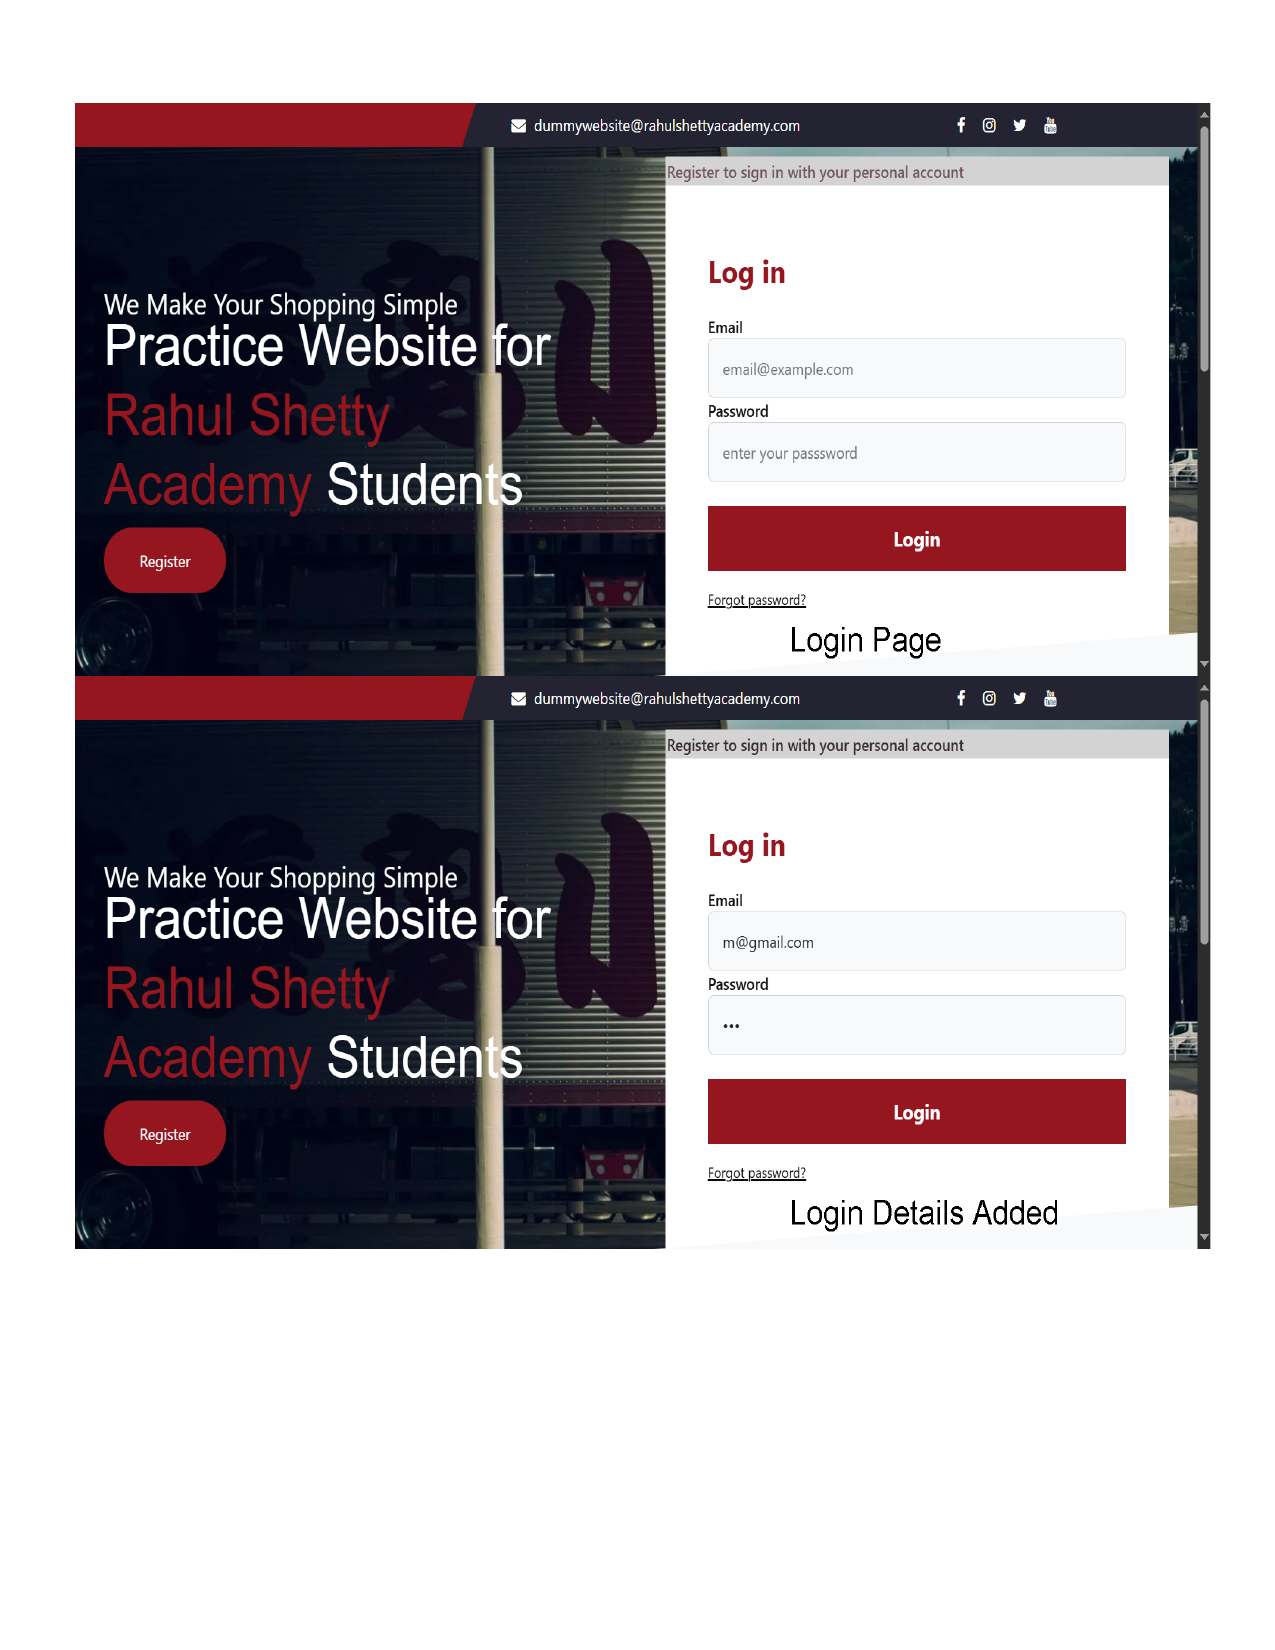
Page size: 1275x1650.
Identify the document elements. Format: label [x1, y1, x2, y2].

picture [75, 103, 1211, 1249]
